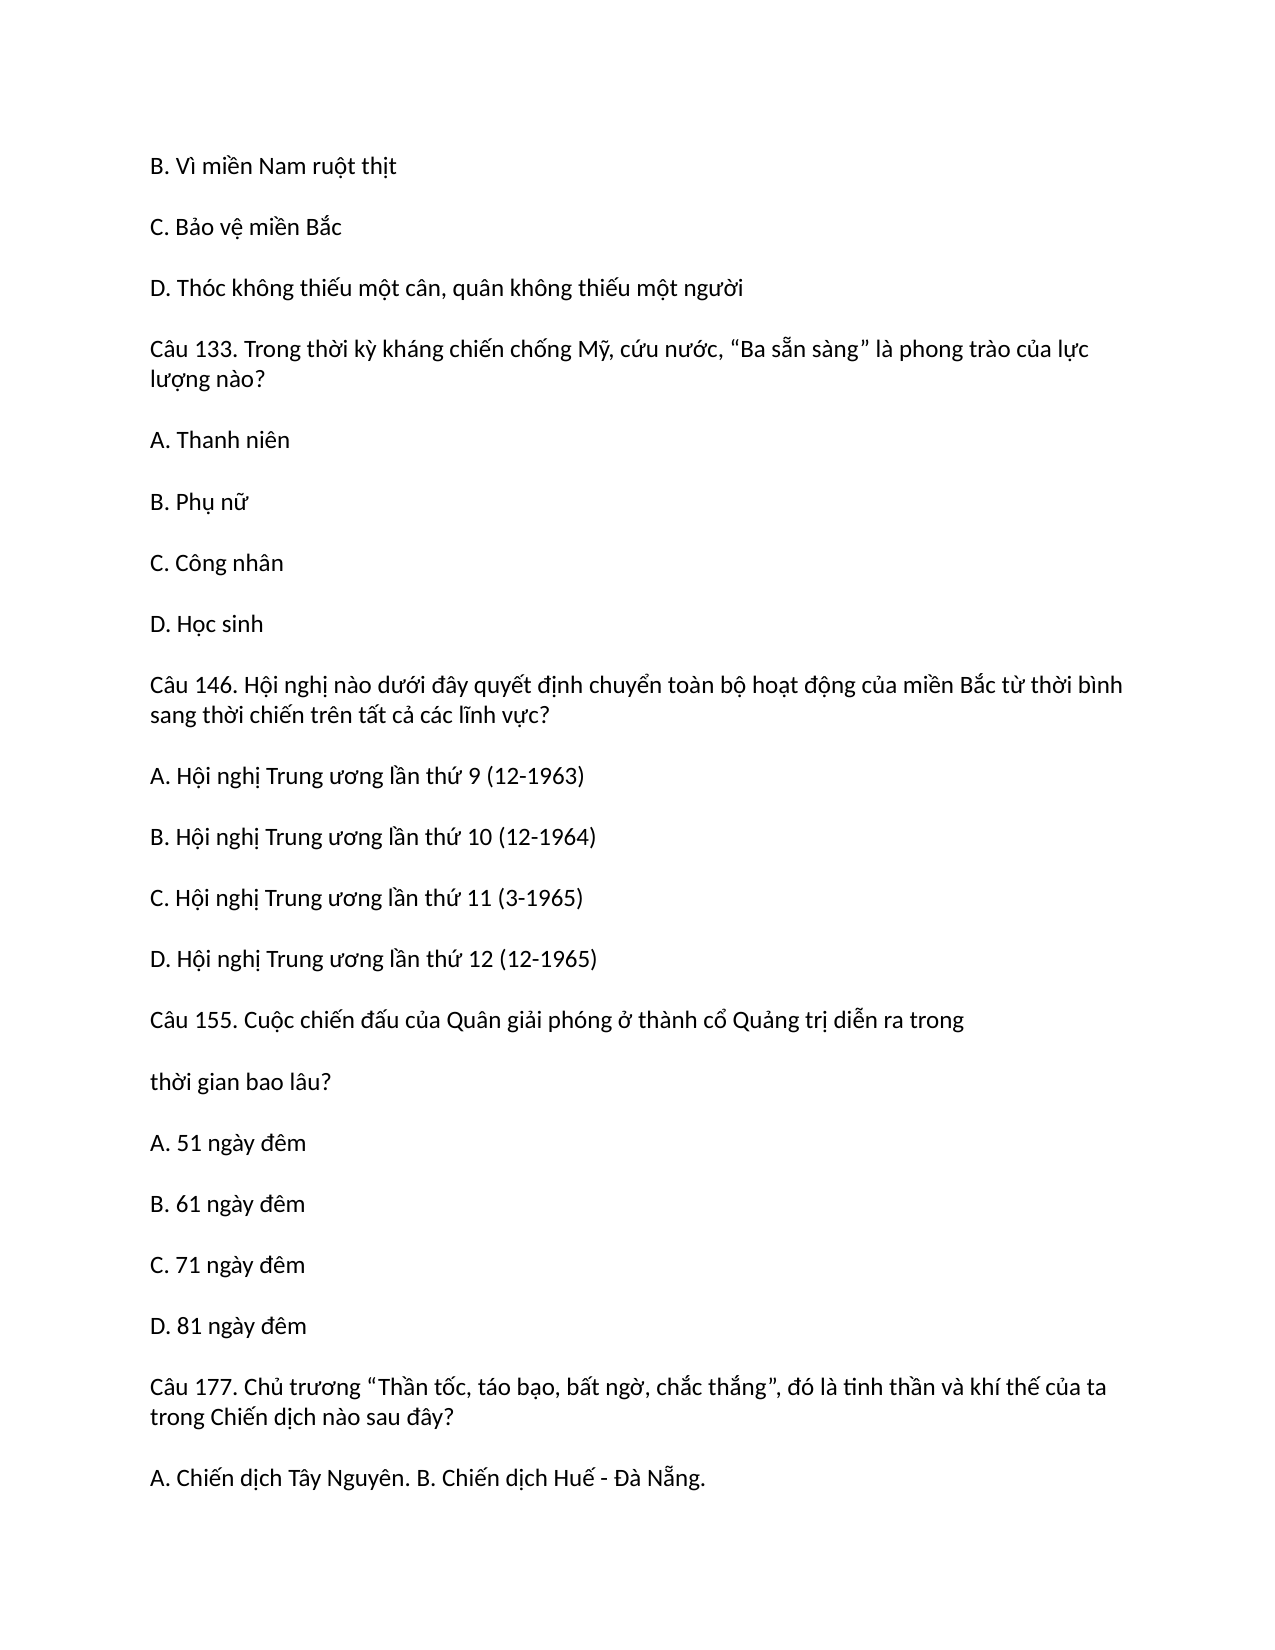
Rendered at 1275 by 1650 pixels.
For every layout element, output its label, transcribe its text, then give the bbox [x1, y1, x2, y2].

text C. Công nhân [150, 547, 1125, 577]
text Câu 133. Trong thời kỳ kháng chiến chống Mỹ, cứu nước, “Ba sẵn sàng” là phong trào của lực lượng nào? [150, 333, 1125, 394]
text C. Bảo vệ miền Bắc [150, 211, 1125, 242]
text A. Thanh niên [150, 425, 1125, 455]
text Câu 155. Cuộc chiến đấu của Quân giải phóng ở thành cổ Quảng trị diễn ra trong [150, 1004, 1125, 1035]
text C. Hội nghị Trung ương lần thứ 11 (3-1965) [150, 882, 1125, 913]
text thời gian bao lâu? [150, 1066, 1125, 1096]
text B. 61 ngày đêm [150, 1188, 1125, 1218]
text D. 81 ngày đêm [150, 1310, 1125, 1340]
text A. 51 ngày đêm [150, 1127, 1125, 1157]
text D. Hội nghị Trung ương lần thứ 12 (12-1965) [150, 943, 1125, 974]
text B. Phụ nữ [150, 486, 1125, 516]
text C. 71 ngày đêm [150, 1249, 1125, 1279]
text B. Vì miền Nam ruột thịt [150, 150, 1125, 181]
text A. Hội nghị Trung ương lần thứ 9 (12-1963) [150, 760, 1125, 791]
text Câu 177. Chủ trương “Thần tốc, táo bạo, bất ngờ, chắc thắng”, đó là tinh thần và khí thế của ta trong Chiến dịch nào sau đây? [150, 1371, 1125, 1432]
text D. Thóc không thiếu một cân, quân không thiếu một người [150, 272, 1125, 303]
text B. Hội nghị Trung ương lần thứ 10 (12-1964) [150, 821, 1125, 852]
text Câu 146. Hội nghị nào dưới đây quyết định chuyển toàn bộ hoạt động của miền Bắc từ thời bình sang thời chiến trên tất cả các lĩnh vực? [150, 669, 1125, 730]
text D. Học sinh [150, 608, 1125, 638]
text A. Chiến dịch Tây Nguyên. B. Chiến dịch Huế - Đà Nẵng. [150, 1462, 1125, 1493]
